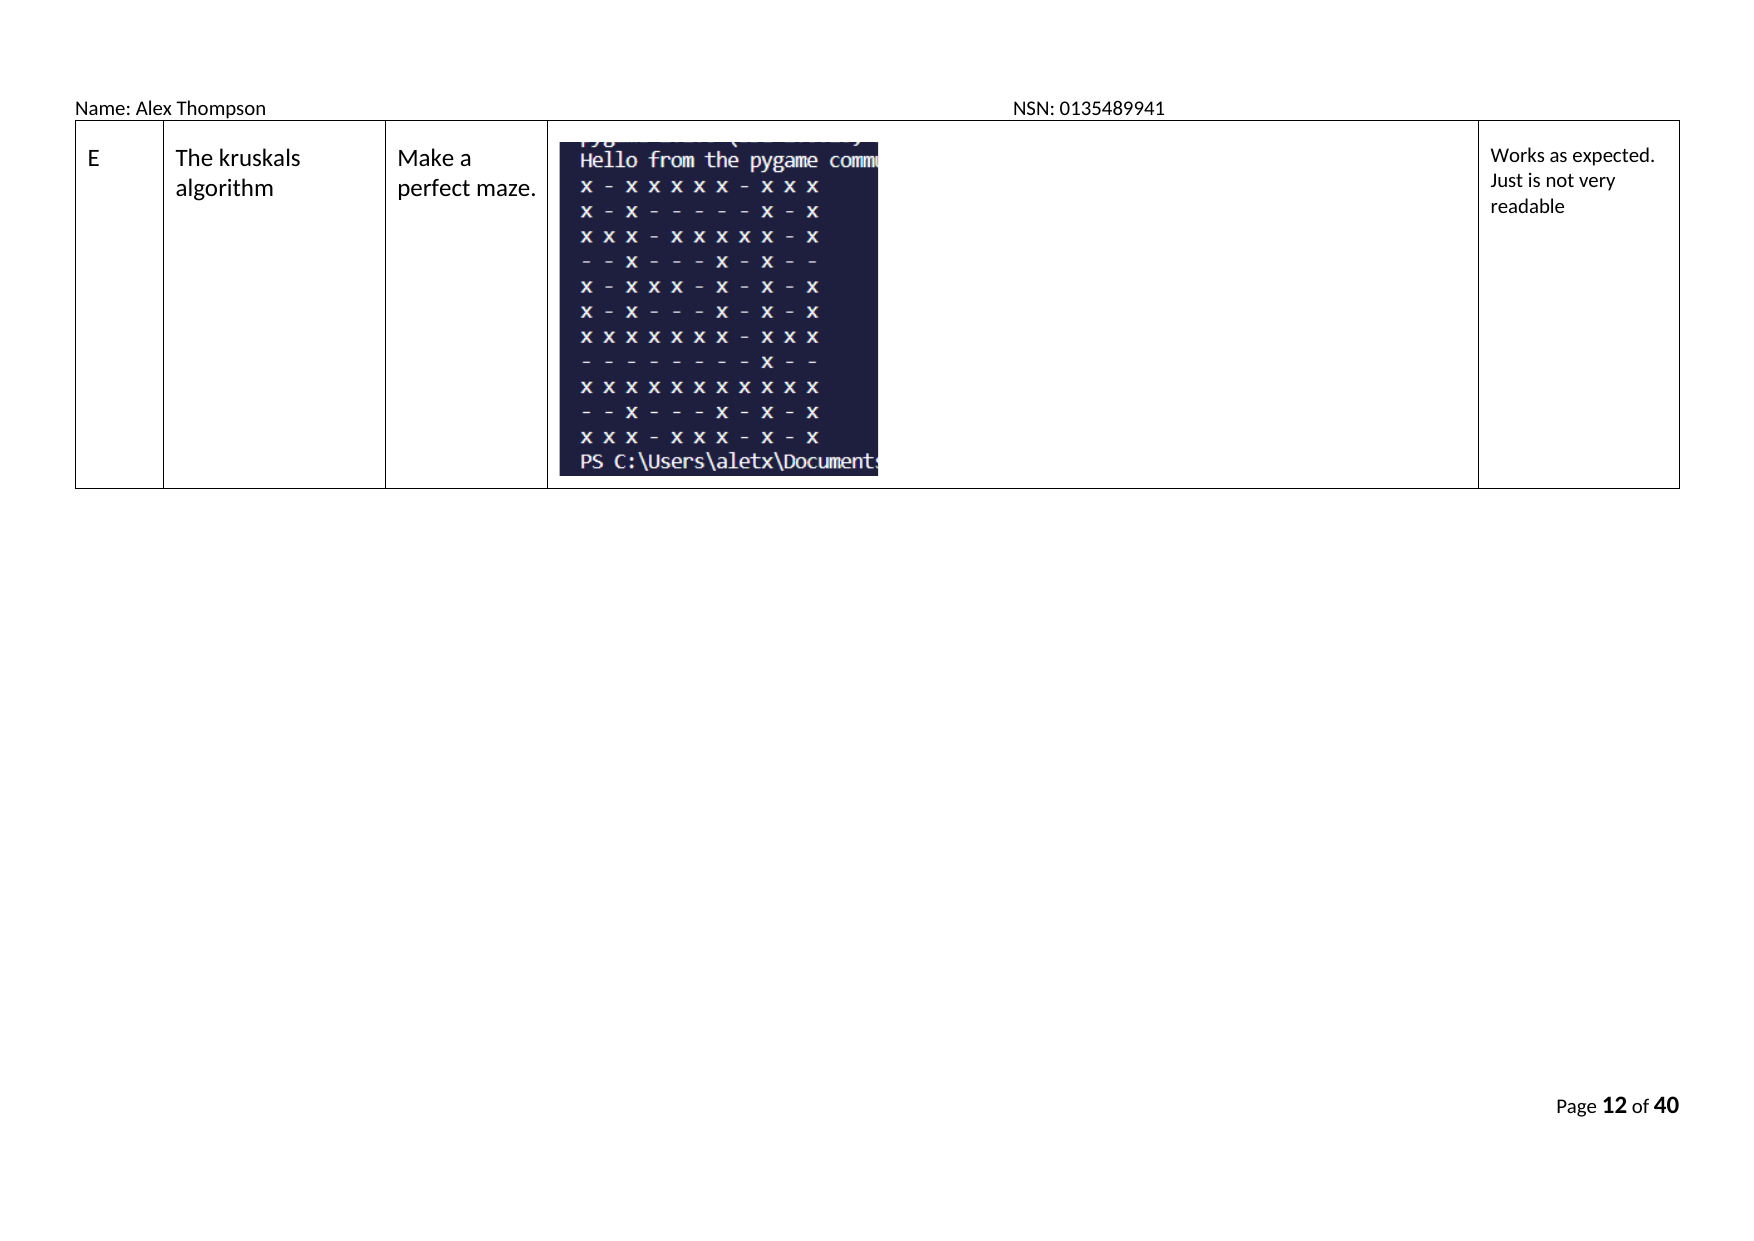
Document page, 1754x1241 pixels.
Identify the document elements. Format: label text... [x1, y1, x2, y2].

picture [559, 142, 879, 476]
table_cell Works as expected. Just is not very readable [1479, 121, 1679, 487]
table_cell The kruskals algorithm [164, 121, 385, 487]
table_cell E [76, 121, 163, 487]
table_cell [548, 121, 1478, 487]
table_cell Make a perfect maze. [386, 121, 547, 487]
